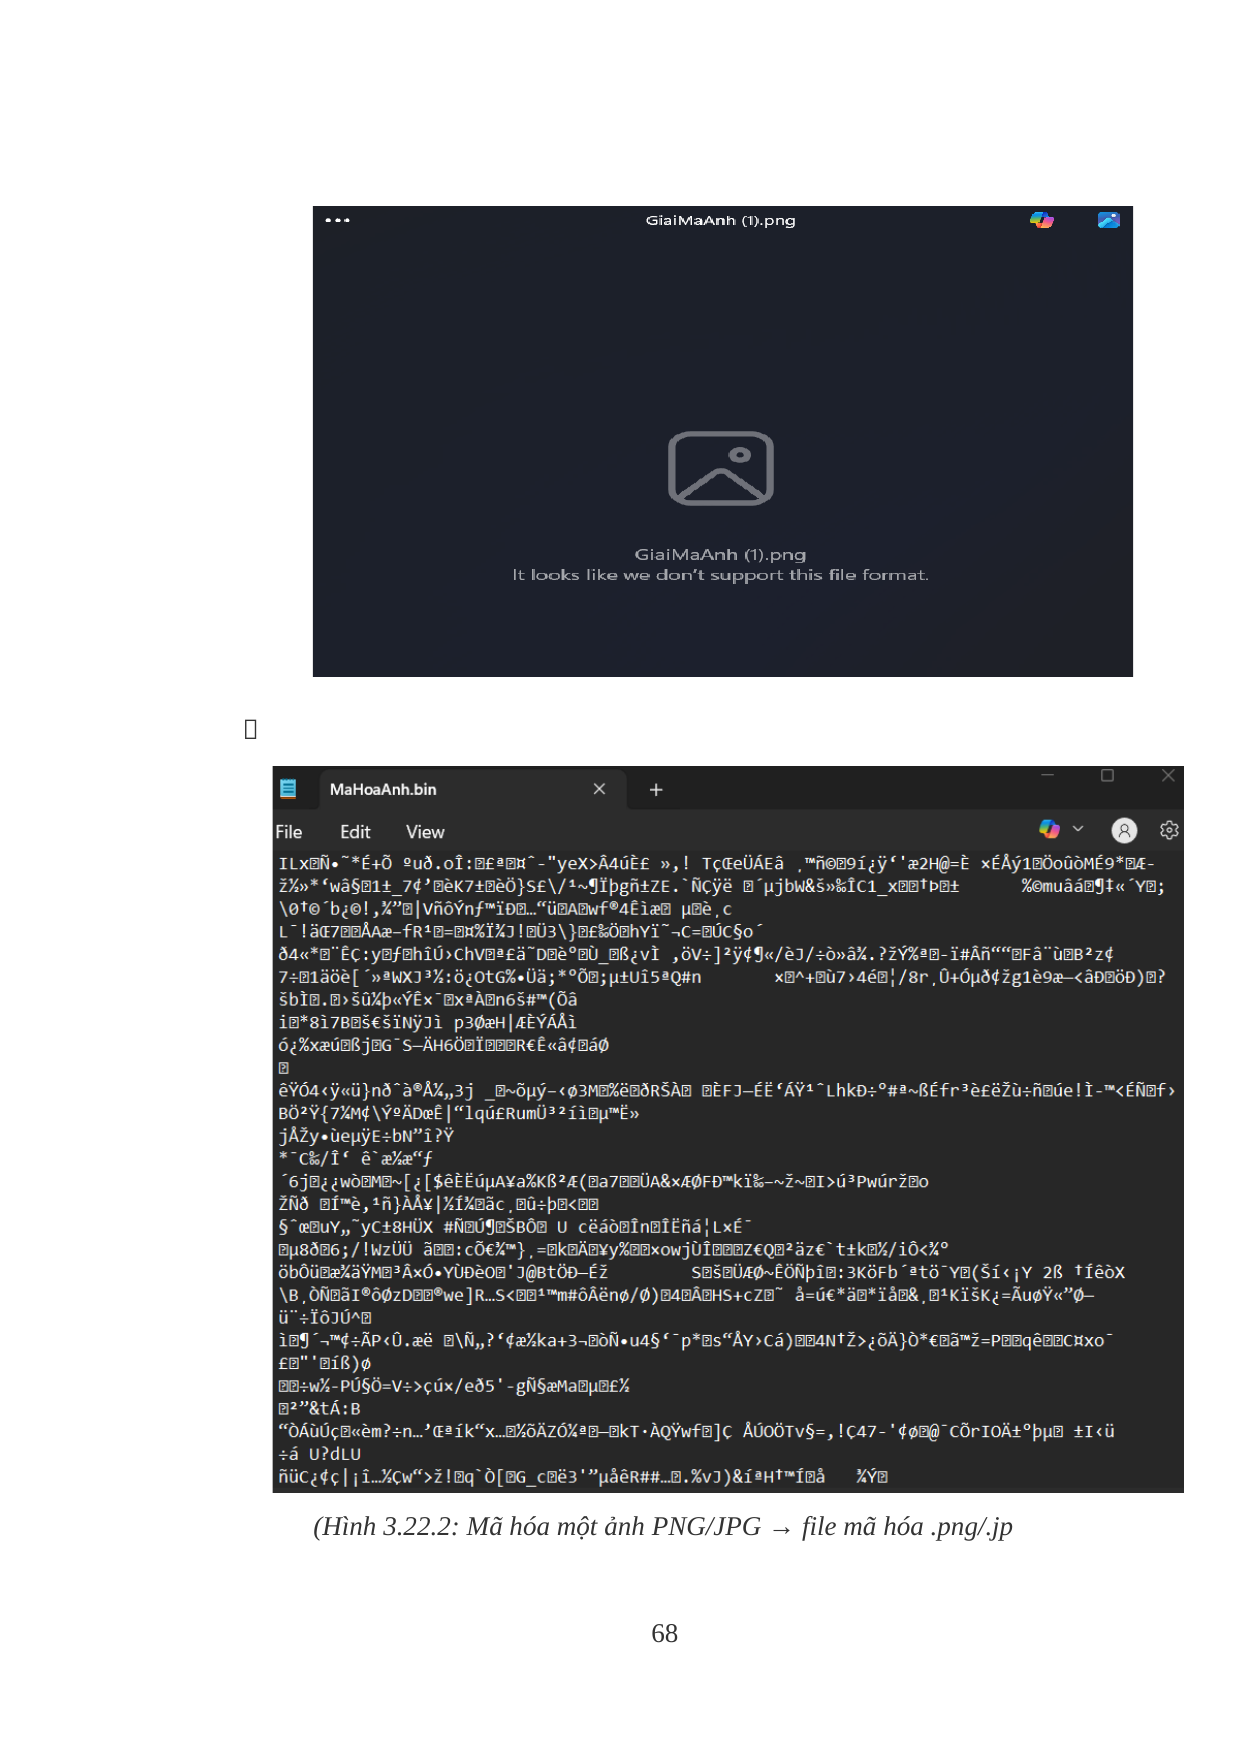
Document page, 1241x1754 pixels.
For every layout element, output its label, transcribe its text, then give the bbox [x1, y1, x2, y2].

text 📌 (Hình 3.22.2: Mã hóa một ảnh PNG/JPG → file mã hóa .png/.jp [207, 711, 1122, 747]
picture [311, 206, 1133, 676]
picture [271, 766, 1184, 1492]
